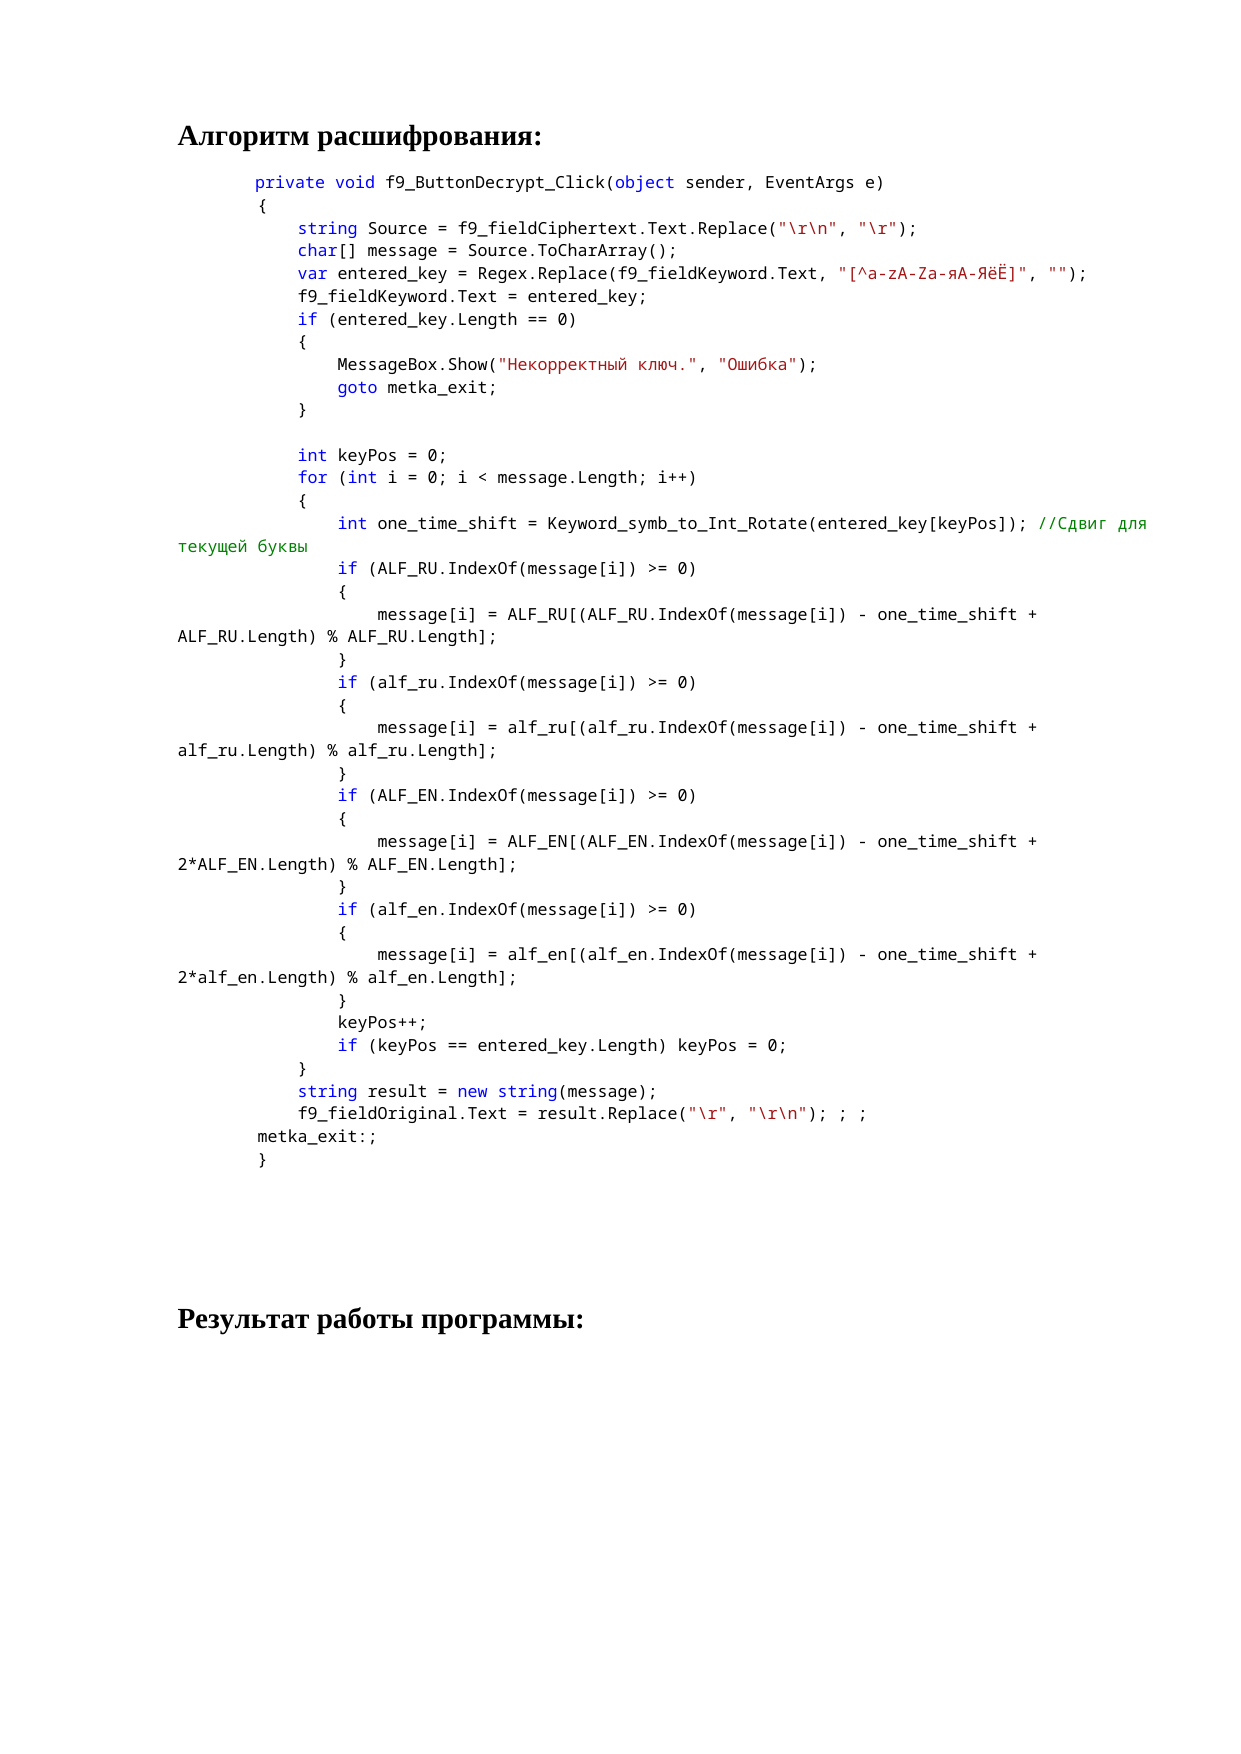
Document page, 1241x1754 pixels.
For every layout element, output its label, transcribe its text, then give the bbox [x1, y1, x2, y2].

text if (keyPos == entered_key.Length) keyPos = 0; [177, 1034, 1152, 1057]
text message[i] = alf_ru[(alf_ru.IndexOf(message[i]) - one_time_shift + alf_ru.Length) % alf_ru.Length]; [177, 716, 1152, 761]
text keyPos++; [177, 1011, 1152, 1034]
text private void f9_ButtonDecrypt_Click(object sender, EventArgs e) [177, 171, 1152, 194]
text } [177, 648, 1152, 671]
text if (alf_ru.IndexOf(message[i]) >= 0) [177, 671, 1152, 693]
text } [177, 988, 1152, 1011]
text for (int i = 0; i < message.Length; i++) [177, 466, 1152, 489]
text if (alf_en.IndexOf(message[i]) >= 0) [177, 898, 1152, 920]
text { [177, 330, 1152, 353]
text if (ALF_EN.IndexOf(message[i]) >= 0) [177, 784, 1152, 807]
text MessageBox.Show("Некорректный ключ.", "Ошибка"); [177, 353, 1152, 375]
text goto metka_exit; [177, 375, 1152, 398]
text } [177, 398, 1152, 421]
text metka_exit:; [177, 1125, 1152, 1147]
text var entered_key = Regex.Replace(f9_fieldKeyword.Text, "[^a-zA-Zа-яА-ЯёЁ]", ""); [177, 262, 1152, 284]
text string Source = f9_fieldCiphertext.Text.Replace("\r\n", "\r"); [177, 216, 1152, 239]
text f9_fieldOriginal.Text = result.Replace("\r", "\r\n"); ; ; [177, 1102, 1152, 1125]
text int one_time_shift = Keyword_symb_to_Int_Rotate(entered_key[keyPos]); //Сдвиг для текущей буквы [177, 512, 1152, 557]
text message[i] = ALF_RU[(ALF_RU.IndexOf(message[i]) - one_time_shift + ALF_RU.Length) % ALF_RU.Length]; [177, 602, 1152, 648]
text int keyPos = 0; [177, 443, 1152, 466]
text message[i] = ALF_EN[(ALF_EN.IndexOf(message[i]) - one_time_shift + 2*ALF_EN.Length) % ALF_EN.Length]; [177, 829, 1152, 875]
text string result = new string(message); [177, 1079, 1152, 1102]
text Результат работы программы: [177, 1301, 1152, 1335]
text } [177, 1147, 1152, 1170]
text { [177, 489, 1152, 512]
text f9_fieldKeyword.Text = entered_key; [177, 284, 1152, 307]
text { [177, 194, 1152, 216]
text } [177, 875, 1152, 898]
text if (entered_key.Length == 0) [177, 307, 1152, 330]
text { [177, 693, 1152, 716]
text } [177, 761, 1152, 784]
text char[] message = Source.ToCharArray(); [177, 239, 1152, 262]
text { [177, 807, 1152, 829]
text } [177, 1057, 1152, 1079]
text { [177, 920, 1152, 943]
text message[i] = alf_en[(alf_en.IndexOf(message[i]) - one_time_shift + 2*alf_en.Length) % alf_en.Length]; [177, 943, 1152, 988]
text { [177, 580, 1152, 602]
text Алгоритм расшифрования: [177, 118, 1152, 152]
text if (ALF_RU.IndexOf(message[i]) >= 0) [177, 557, 1152, 580]
